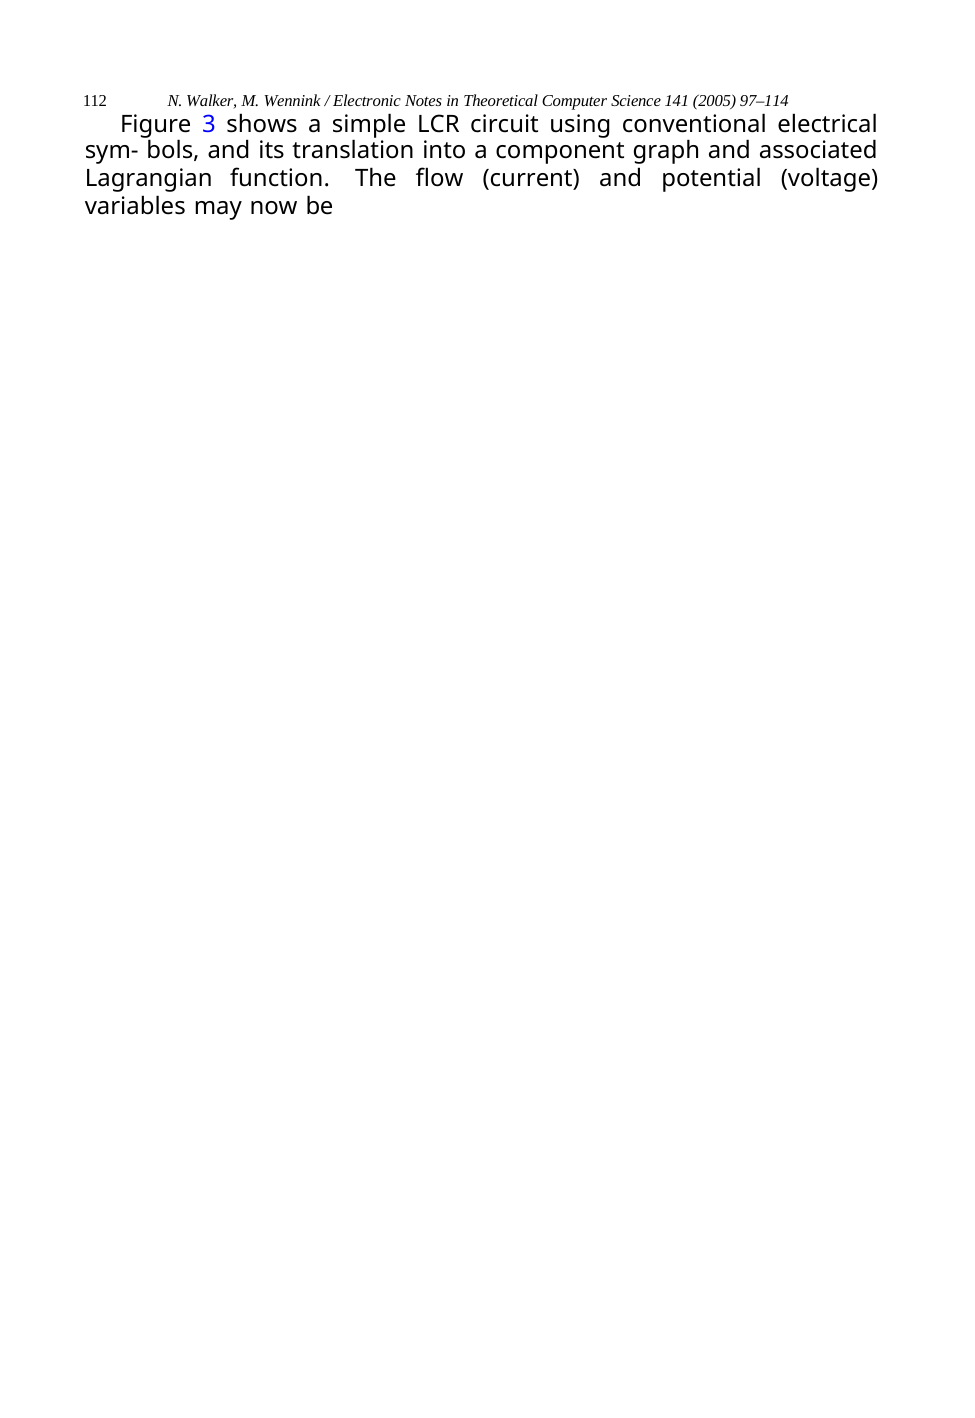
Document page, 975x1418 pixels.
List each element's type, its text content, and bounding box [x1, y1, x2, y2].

text Figure 3 shows a simple LCR circuit using conventional electrical sym- bols, and its translation into a component graph and associated Lagrangian function. The flow (current) and potential (voltage) variables may now be [84, 110, 878, 222]
